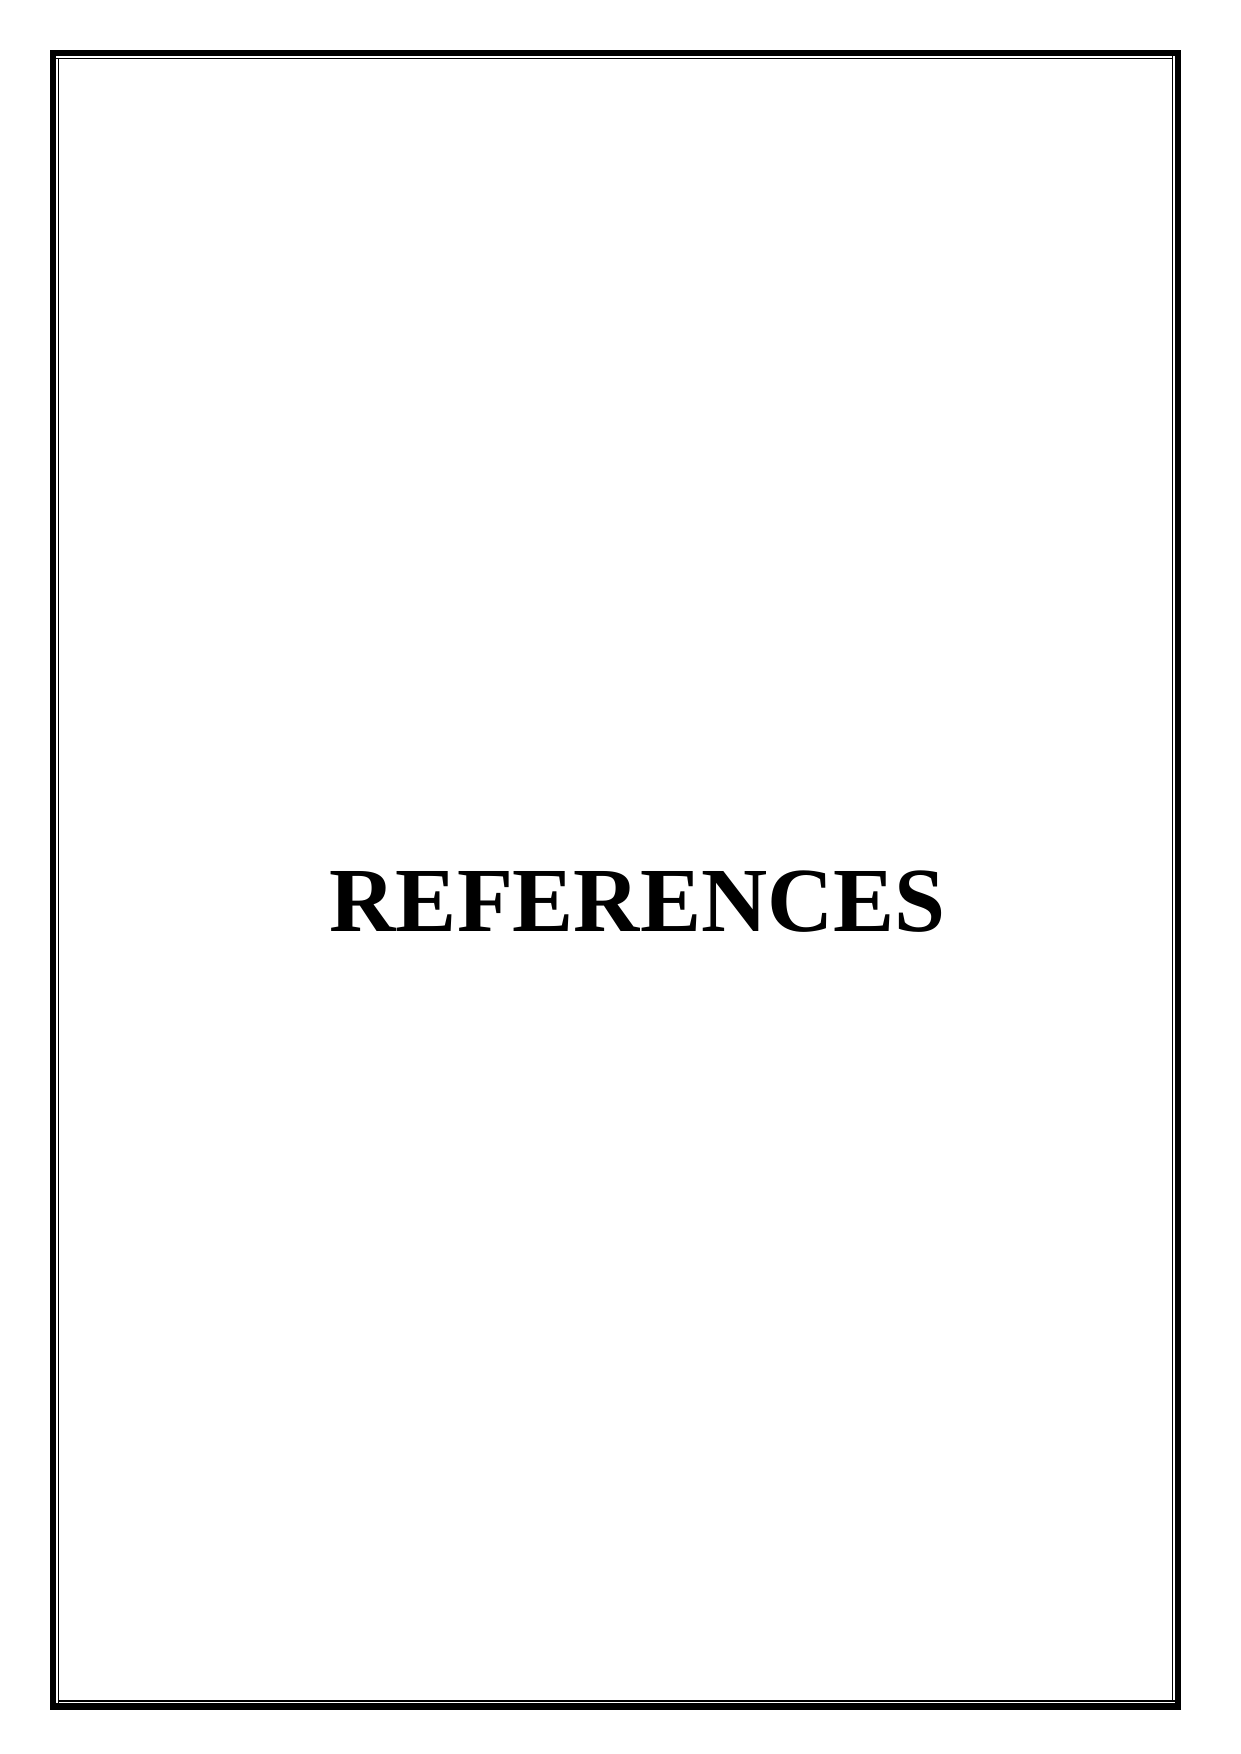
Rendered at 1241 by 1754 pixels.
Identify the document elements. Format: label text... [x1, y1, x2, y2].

text REFERENCES [162, 846, 1113, 951]
